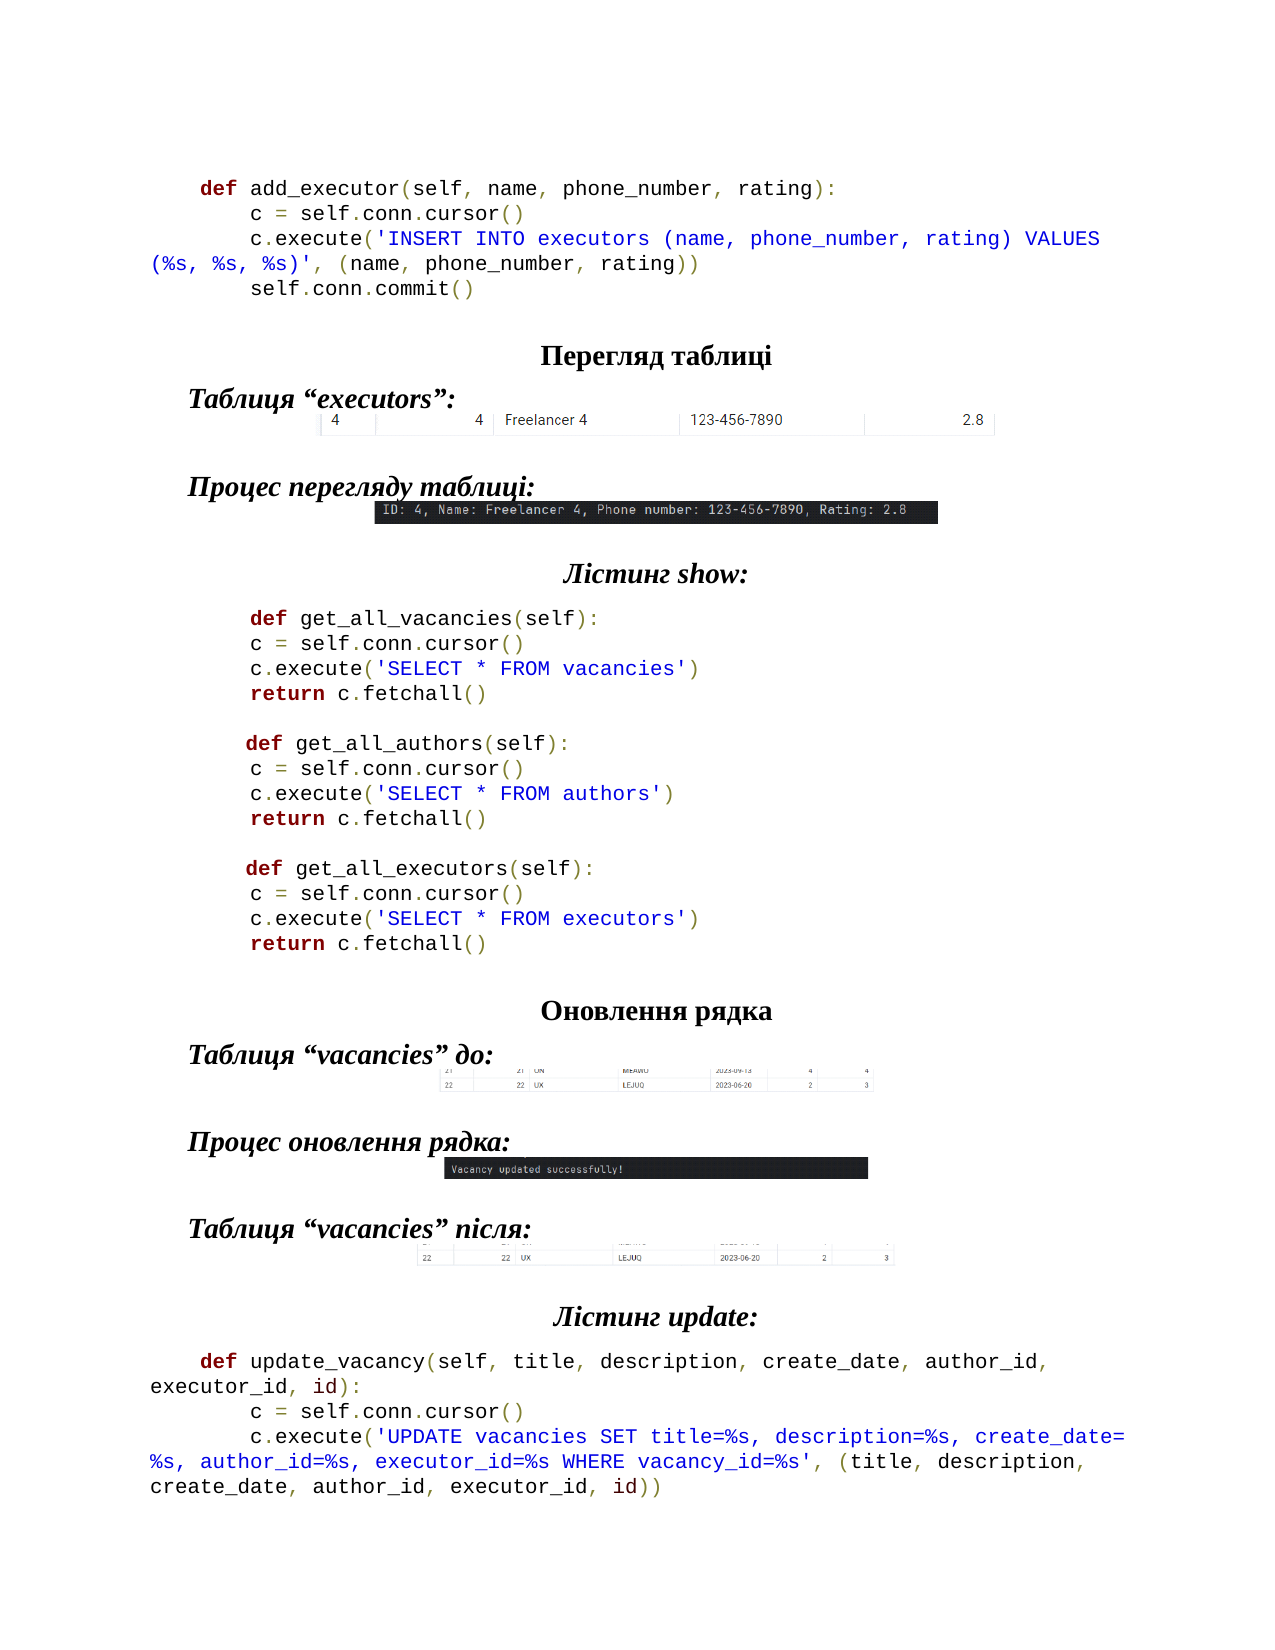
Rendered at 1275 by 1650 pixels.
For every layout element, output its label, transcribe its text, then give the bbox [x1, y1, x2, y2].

text c = self.conn.cursor() [150, 756, 1125, 781]
text Процес перегляду таблиці: [187, 474, 1125, 502]
text def update_vacancy(self, title, description, create_date, author_id, executor_id, id): [150, 1348, 1125, 1398]
text Таблиця “executors”: [187, 387, 1125, 414]
text c.execute('SELECT * FROM executors') [150, 906, 1125, 931]
text def get_all_vacancies(self): [150, 606, 1125, 631]
text c = self.conn.cursor() [150, 631, 1125, 656]
text return c.fetchall() [150, 931, 1125, 956]
text Лістинг update: [187, 1305, 1125, 1332]
text Таблиця “vacancies” після: [187, 1217, 1125, 1244]
text Оновлення рядка [187, 999, 1125, 1026]
text return c.fetchall() [150, 681, 1125, 706]
text c.execute('INSERT INTO executors (name, phone_number, rating) VALUES (%s, %s, %s)', (name, phone_number, rating)) [150, 225, 1125, 275]
text c.execute('SELECT * FROM authors') [150, 781, 1125, 806]
text return c.fetchall() [150, 806, 1125, 831]
text self.conn.commit() [150, 275, 1125, 300]
text c.execute('UPDATE vacancies SET title=%s, description=%s, create_date=%s, author_id=%s, executor_id=%s WHERE vacancy_id=%s', (title, description, create_date, author_id, executor_id, id)) [150, 1423, 1125, 1498]
text def get_all_executors(self): [150, 856, 1125, 881]
text c.execute('SELECT * FROM vacancies') [150, 656, 1125, 681]
text Лістинг show: [187, 562, 1125, 589]
text c = self.conn.cursor() [150, 1398, 1125, 1423]
text Перегляд таблиці [187, 344, 1125, 371]
text def get_all_authors(self): [150, 731, 1125, 756]
text c = self.conn.cursor() [150, 200, 1125, 225]
text c = self.conn.cursor() [150, 881, 1125, 906]
text Таблиця “vacancies” до: [187, 1043, 1125, 1070]
text Процес оновлення рядка: [187, 1130, 1125, 1157]
text def add_executor(self, name, phone_number, rating): [150, 175, 1125, 200]
